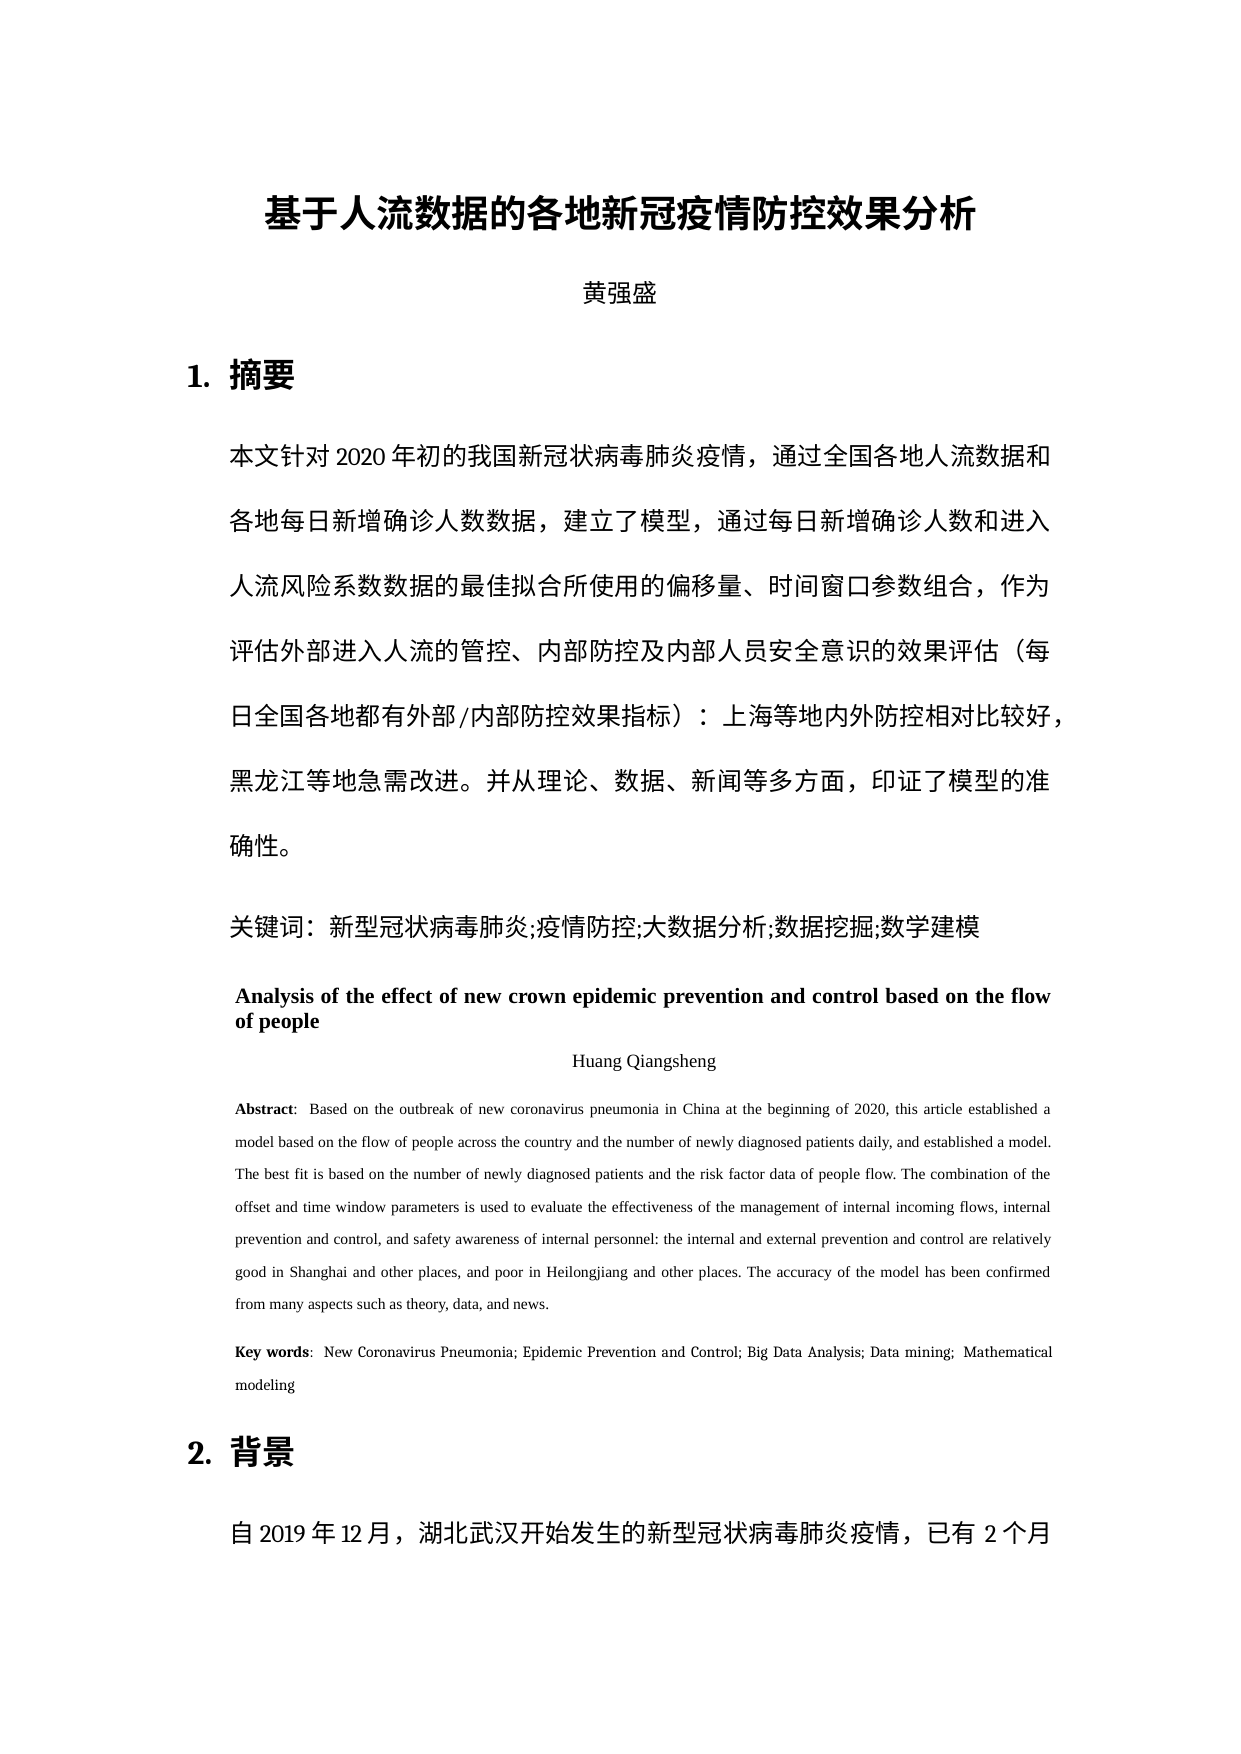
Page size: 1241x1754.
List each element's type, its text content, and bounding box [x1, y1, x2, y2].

text 基于人流数据的各地新冠疫情防控效果分析 [187, 178, 1053, 243]
text 黄强盛 [187, 259, 1053, 324]
text 本文针对2020年初的我国新冠状病毒肺炎疫情，通过全国各地人流数据和各地每日新增确诊人数数据，建立了模型，通过每日新增确诊人数和进入人流风险系数数据的最佳拟合所使用的偏移量、时间窗口参数组合，作为评估外部进入人流的管控、内部防控及内部人员安全意识的效果评估（每日全国各地都有外部/内部防控效果指标）：上海等地内外防控相对比较好，黑龙江等地急需改进。并从理论、数据、新闻等多方面，印证了模型的准确性。 [229, 422, 1053, 877]
text Analysis of the effect of new crown epidemic prevention and control based on the flow of people [235, 983, 1053, 1034]
list 背景 [187, 1418, 1053, 1483]
text Abstract: Based on the outbreak of new coronavirus pneumonia in China at the beginning of 2020, this article established a model based on the flow of people across the country and the number of newly diagnosed patients daily, and established a model. The best fit is based on the number of newly diagnosed patients and the risk factor data of people flow. The combination of the offset and time window parameters is used to evaluate the effectiveness of the management of internal incoming flows, internal prevention and control, and safety awareness of internal personnel: the internal and external prevention and control are relatively good in Shanghai and other places, and poor in Heilongjiang and other places. The accuracy of the model has been confirmed from many aspects such as theory, data, and news. [235, 1093, 1053, 1320]
list 摘要 [187, 341, 1053, 406]
text 关键词：新型冠状病毒肺炎;疫情防控;大数据分析;数据挖掘;数学建模 [229, 893, 1053, 958]
text Huang Qiangsheng [235, 1044, 1053, 1077]
text Key words: New Coronavirus Pneumonia; Epidemic Prevention and Control; Big Data Analysis; Data mining; Mathematical modeling [235, 1337, 1053, 1402]
